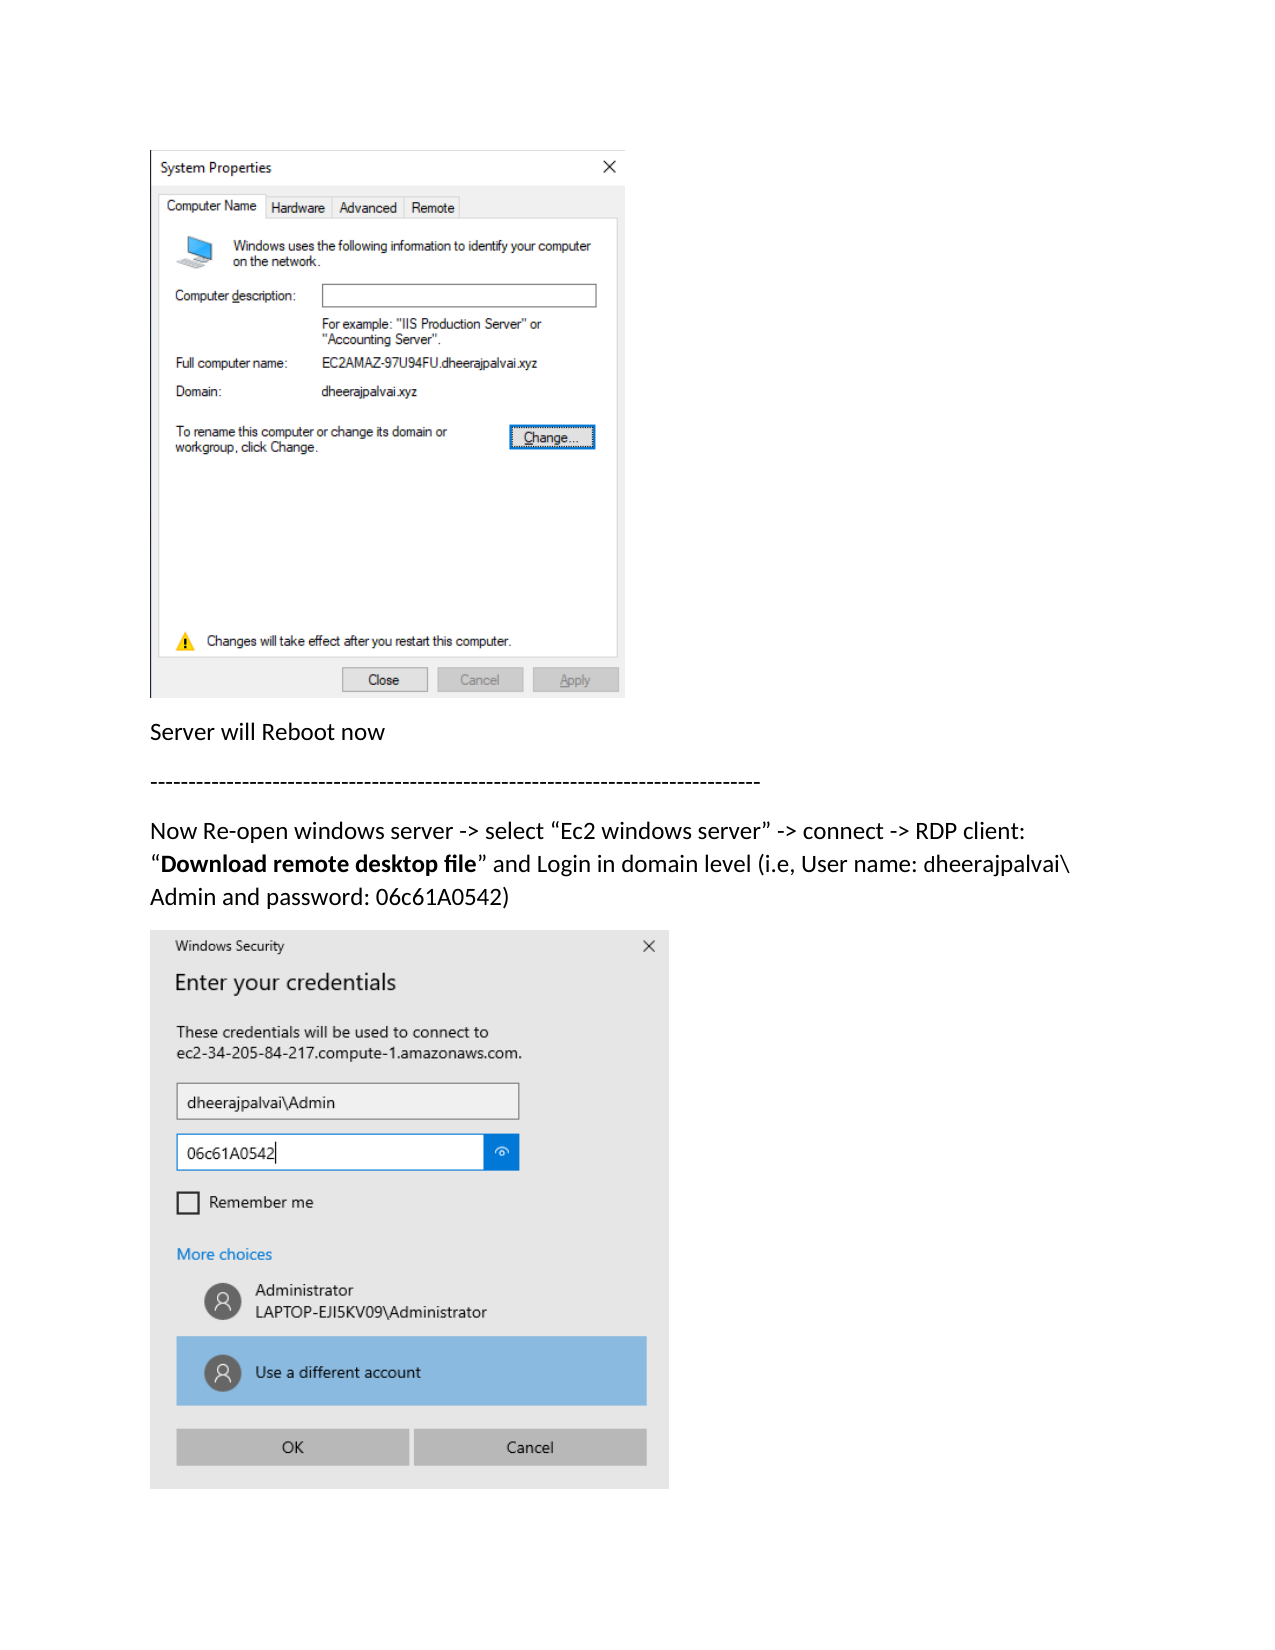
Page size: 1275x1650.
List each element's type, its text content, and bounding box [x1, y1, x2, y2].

text Now Re-open windows server -> select “Ec2 windows server” -> connect -> RDP client: “Download remote desktop file” and Login in domain level (i.e, User name: dheerajpalvai\Admin and password: 06c61A0542) [150, 815, 1125, 912]
picture [150, 930, 669, 1489]
text Server will Reboot now [150, 716, 1125, 747]
picture [150, 150, 625, 698]
text -------------------------------------------------------------------------------- [150, 766, 1125, 796]
